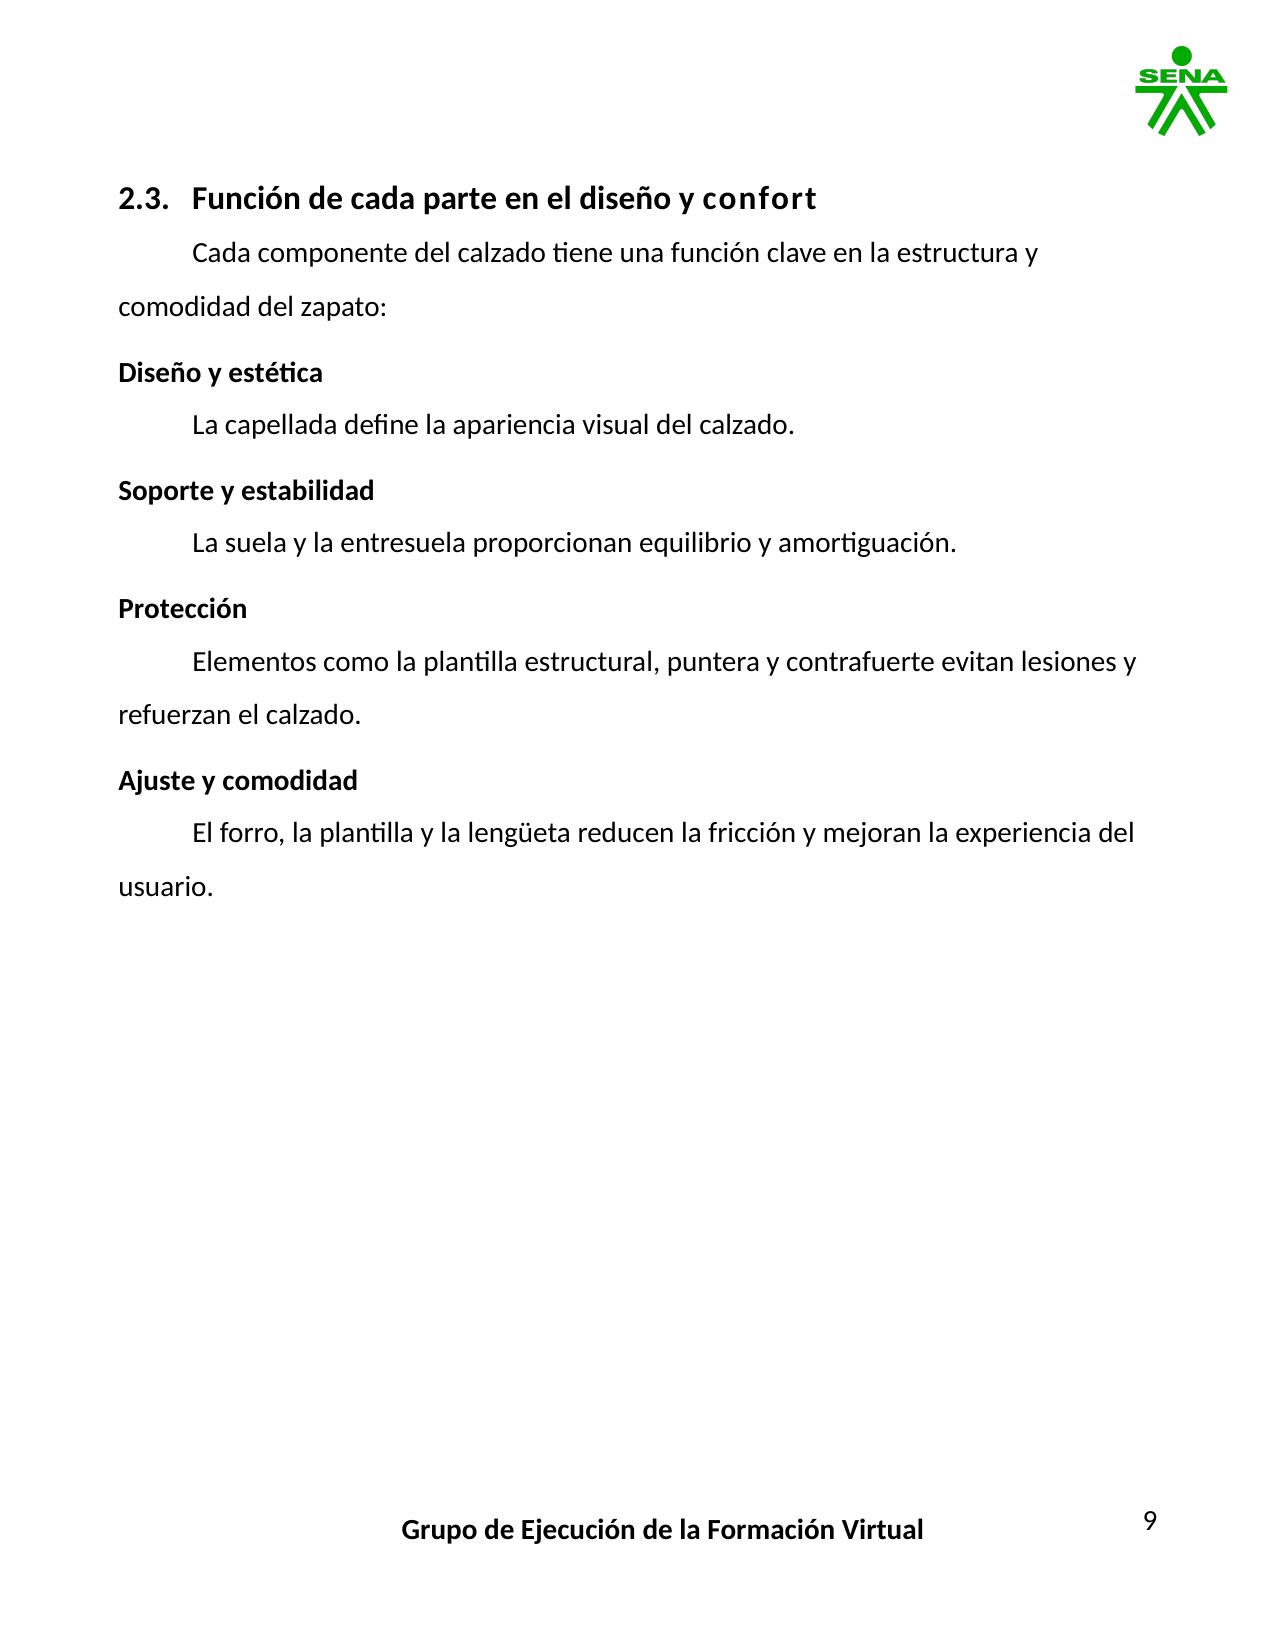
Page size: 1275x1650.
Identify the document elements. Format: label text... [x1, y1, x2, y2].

subtitle Función de cada parte en el diseño y confort [118, 177, 1157, 218]
text El forro, la plantilla y la lengüeta reducen la fricción y mejoran la experiencia del usuario. [118, 814, 1157, 903]
text La capellada define la apariencia visual del calzado. [118, 406, 1157, 442]
subtitle Soporte y estabilidad [118, 472, 1157, 508]
subtitle Protección [118, 590, 1157, 626]
text La suela y la entresuela proporcionan equilibrio y amortiguación. [118, 524, 1157, 560]
text Cada componente del calzado tiene una función clave en la estructura y comodidad del zapato: [118, 234, 1157, 324]
text Elementos como la plantilla estructural, puntera y contrafuerte evitan lesiones y refuerzan el calzado. [118, 643, 1157, 732]
picture [1135, 46, 1228, 136]
subtitle Diseño y estética [118, 354, 1157, 389]
subtitle Ajuste y comodidad [118, 762, 1157, 798]
